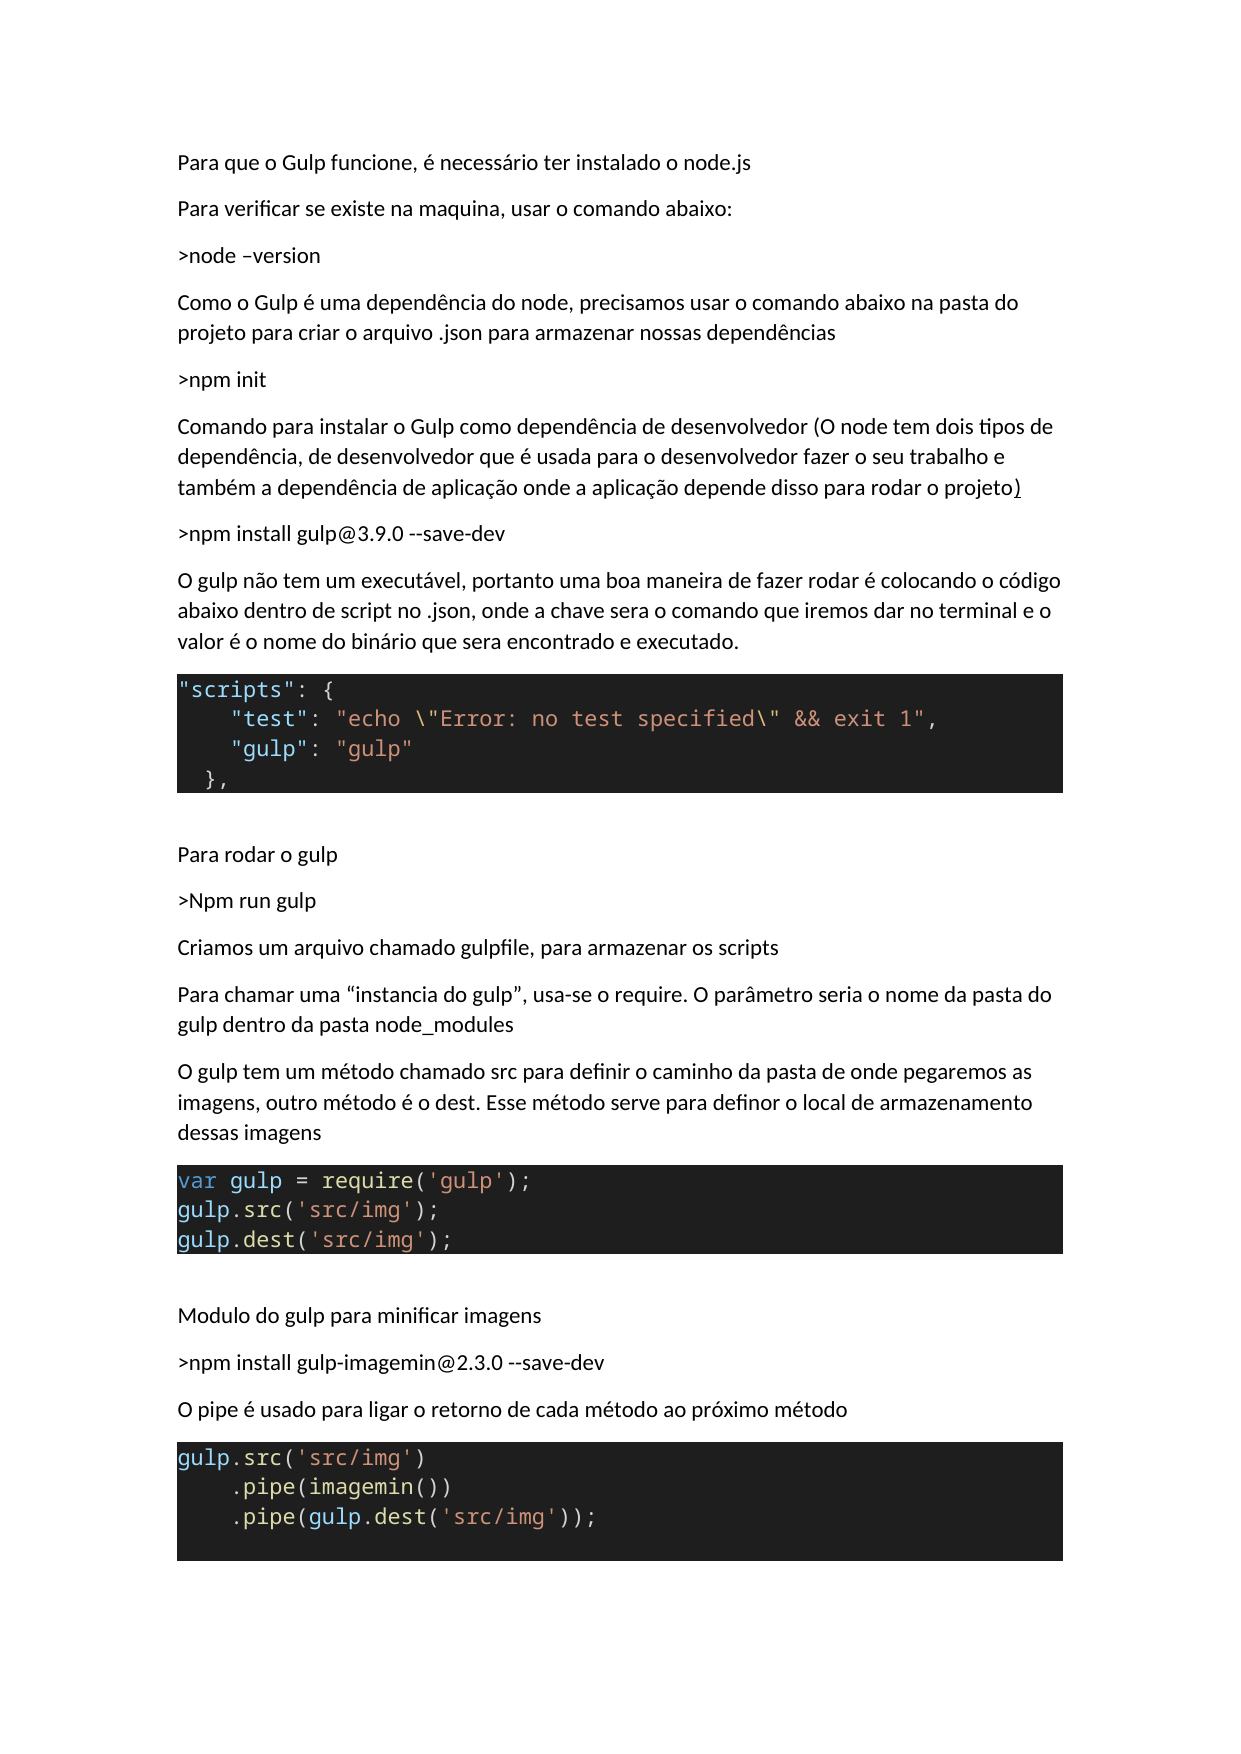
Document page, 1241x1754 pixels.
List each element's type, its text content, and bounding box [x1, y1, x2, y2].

text gulp.src('src/img') [177, 1442, 1063, 1471]
text >npm init [177, 365, 1063, 393]
text >npm install gulp-imagemin@2.3.0 --save-dev [177, 1348, 1063, 1376]
text .pipe(gulp.dest('src/img')); [177, 1501, 1063, 1531]
text Para rodar o gulp [177, 840, 1063, 868]
text Para chamar uma “instancia do gulp”, usa-se o require. O parâmetro seria o nome da pasta do gulp dentro da pasta node_modules [177, 980, 1063, 1038]
text "gulp": "gulp" [177, 733, 1063, 763]
text >npm install gulp@3.9.0 --save-dev [177, 519, 1063, 547]
text Para que o Gulp funcione, é necessário ter instalado o node.js [177, 148, 1063, 176]
text Como o Gulp é uma dependência do node, precisamos usar o comando abaixo na pasta do projeto para criar o arquivo .json para armazenar nossas dependências [177, 288, 1063, 346]
text "test": "echo \"Error: no test specified\" && exit 1", [177, 703, 1063, 733]
text gulp.dest('src/img'); [177, 1224, 1063, 1254]
text Modulo do gulp para minificar imagens [177, 1301, 1063, 1329]
text Para verificar se existe na maquina, usar o comando abaixo: [177, 194, 1063, 222]
text .pipe(imagemin()) [177, 1471, 1063, 1501]
text gulp.src('src/img'); [177, 1194, 1063, 1224]
text "scripts": { [177, 674, 1063, 703]
text O gulp tem um método chamado src para definir o caminho da pasta de onde pegaremos as imagens, outro método é o dest. Esse método serve para definor o local de armazenamento dessas imagens [177, 1057, 1063, 1146]
text >Npm run gulp [177, 887, 1063, 914]
text O gulp não tem um executável, portanto uma boa maneira de fazer rodar é colocando o código abaixo dentro de script no .json, onde a chave sera o comando que iremos dar no terminal e o valor é o nome do binário que sera encontrado e executado. [177, 566, 1063, 655]
text }, [177, 763, 1063, 793]
text O pipe é usado para ligar o retorno de cada método ao próximo método [177, 1395, 1063, 1423]
text Comando para instalar o Gulp como dependência de desenvolvedor (O node tem dois tipos de dependência, de desenvolvedor que é usada para o desenvolvedor fazer o seu trabalho e também a dependência de aplicação onde a aplicação depende disso para rodar o projeto) [177, 412, 1063, 501]
text var gulp = require('gulp'); [177, 1165, 1063, 1194]
text >node –version [177, 241, 1063, 269]
text Criamos um arquivo chamado gulpfile, para armazenar os scripts [177, 933, 1063, 961]
